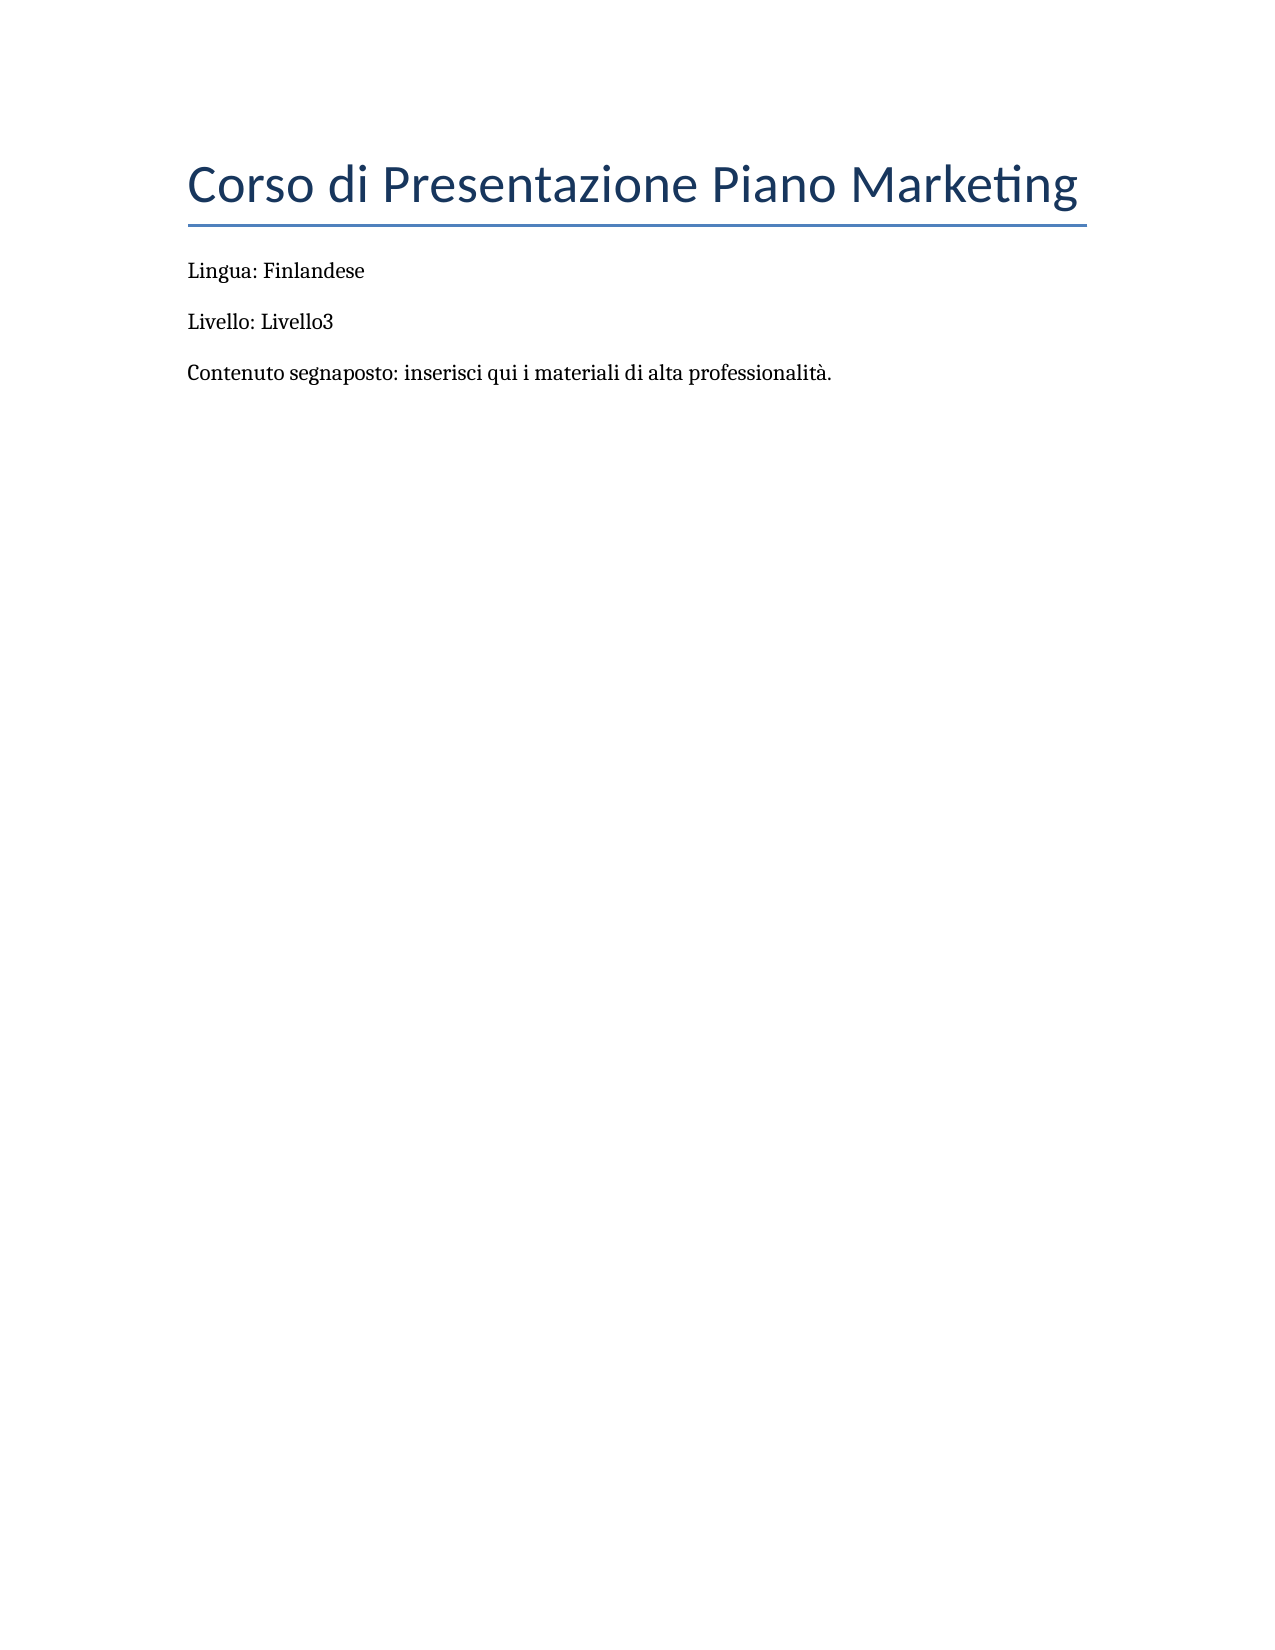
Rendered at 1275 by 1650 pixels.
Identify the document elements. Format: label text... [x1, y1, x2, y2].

title Corso di Presentazione Piano Marketing [187, 150, 1087, 227]
text Lingua: Finlandese [187, 258, 1087, 284]
text Livello: Livello3 [187, 309, 1087, 335]
text Contenuto segnaposto: inserisci qui i materiali di alta professionalità. [187, 360, 1087, 386]
